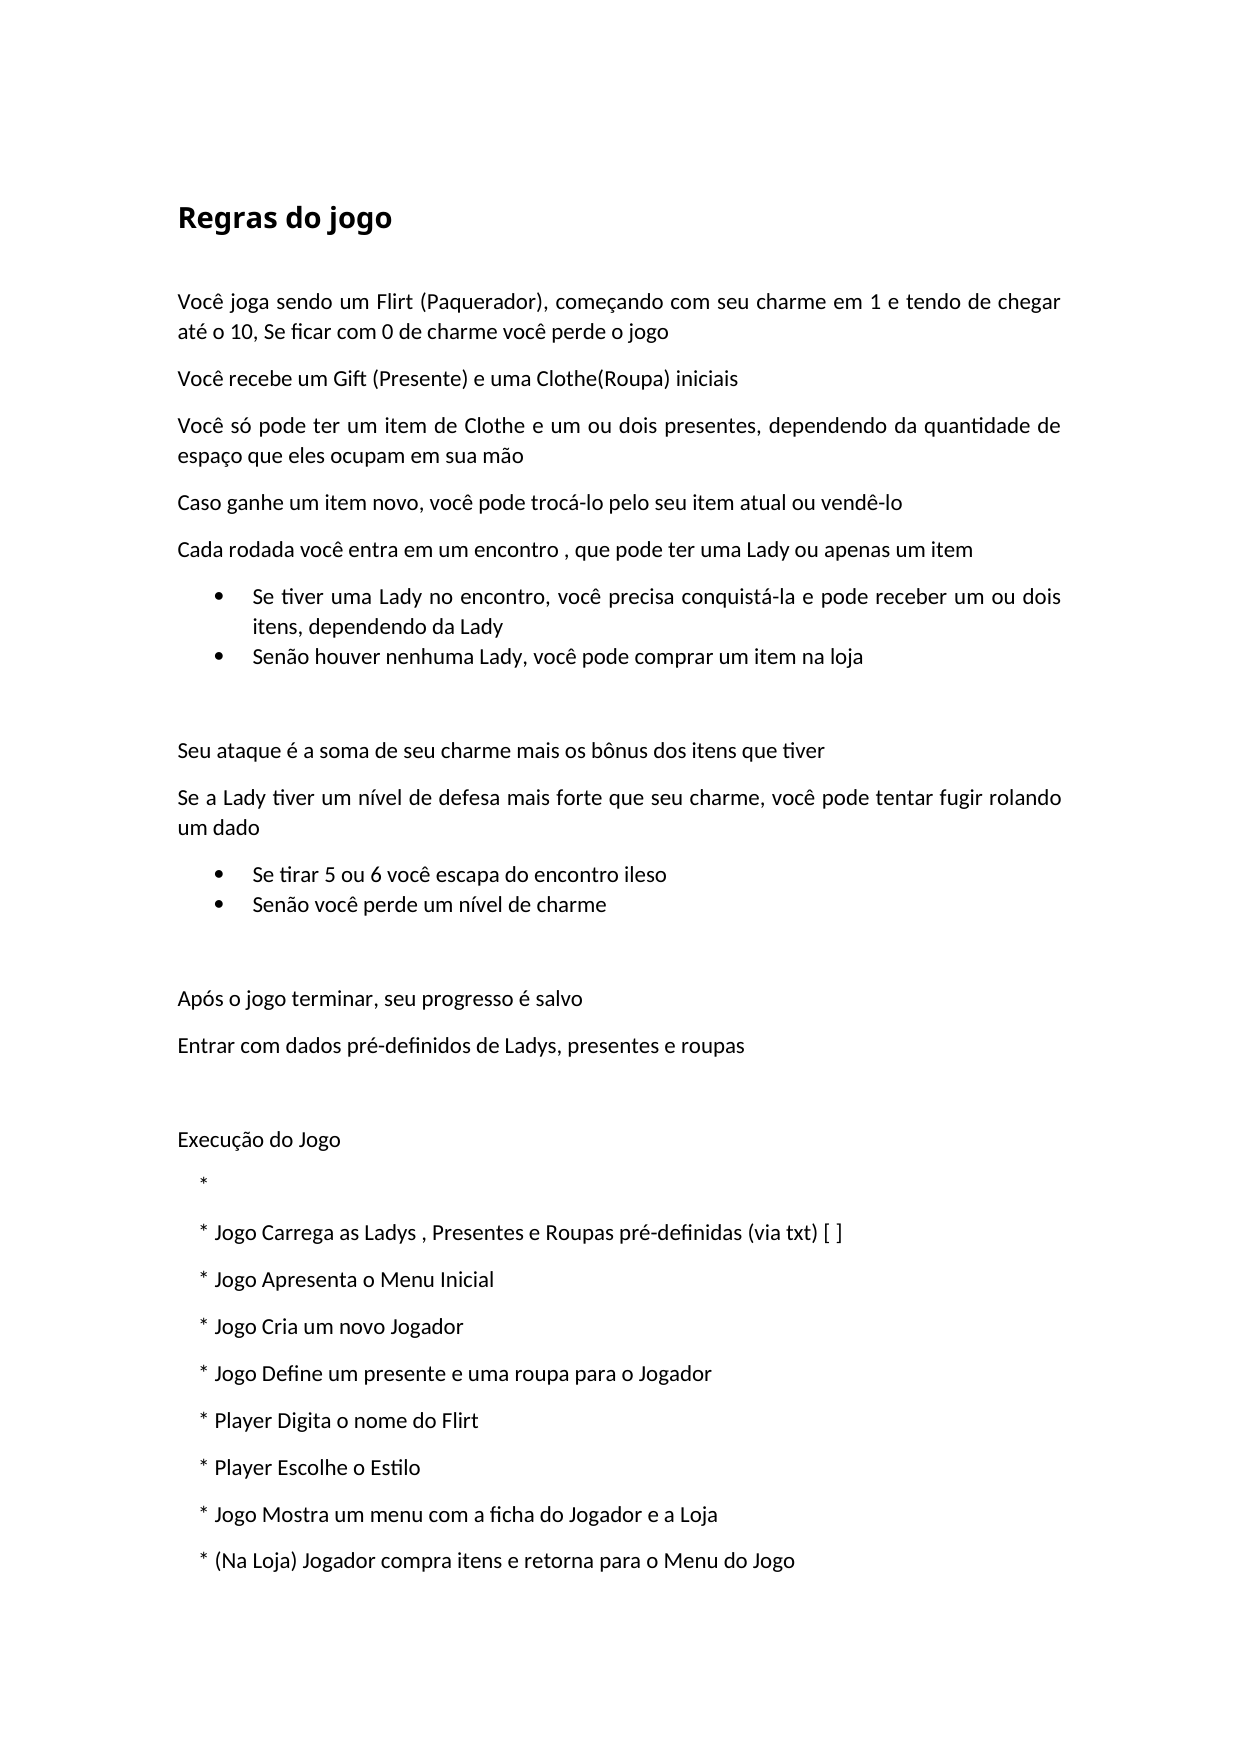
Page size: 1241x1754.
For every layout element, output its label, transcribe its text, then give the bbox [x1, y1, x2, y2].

list Senão houver nenhuma Lady, você pode comprar um item na loja [215, 642, 1063, 671]
list Se tiver uma Lady no encontro, você precisa conquistá-la e pode receber um ou dois itens, dependendo da Lady [215, 582, 1063, 640]
subtitle Regras do jogo [177, 198, 1063, 237]
text * (Na Loja) Jogador compra itens e retorna para o Menu do Jogo [177, 1547, 1063, 1575]
text Você só pode ter um item de Clothe e um ou dois presentes, dependendo da quantidade de espaço que eles ocupam em sua mão [177, 411, 1063, 469]
text Você recebe um Gift (Presente) e uma Clothe(Roupa) iniciais [177, 364, 1063, 392]
list Senão você perde um nível de charme [215, 890, 1063, 918]
text Se a Lady tiver um nível de defesa mais forte que seu charme, você pode tentar fugir rolando um dado [177, 783, 1063, 841]
text * [177, 1172, 1063, 1200]
text Entrar com dados pré-definidos de Ladys, presentes e roupas [177, 1031, 1063, 1059]
text Cada rodada você entra em um encontro , que pode ter uma Lady ou apenas um item [177, 535, 1063, 563]
text * Player Escolhe o Estilo [177, 1453, 1063, 1481]
text Execução do Jogo [177, 1125, 1063, 1153]
text Seu ataque é a soma de seu charme mais os bônus dos itens que tiver [177, 736, 1063, 764]
text Você joga sendo um Flirt (Paquerador), começando com seu charme em 1 e tendo de chegar até o 10, Se ficar com 0 de charme você perde o jogo [177, 287, 1063, 346]
text * Jogo Mostra um menu com a ficha do Jogador e a Loja [177, 1500, 1063, 1528]
text * Jogo Define um presente e uma roupa para o Jogador [177, 1359, 1063, 1387]
text * Player Digita o nome do Flirt [177, 1406, 1063, 1434]
text * Jogo Apresenta o Menu Inicial [177, 1265, 1063, 1293]
list Se tirar 5 ou 6 você escapa do encontro ileso [215, 860, 1063, 888]
text * Jogo Carrega as Ladys , Presentes e Roupas pré-definidas (via txt) [ ] [177, 1218, 1063, 1247]
text Caso ganhe um item novo, você pode trocá-lo pelo seu item atual ou vendê-lo [177, 488, 1063, 516]
text * Jogo Cria um novo Jogador [177, 1312, 1063, 1340]
text Após o jogo terminar, seu progresso é salvo [177, 984, 1063, 1012]
